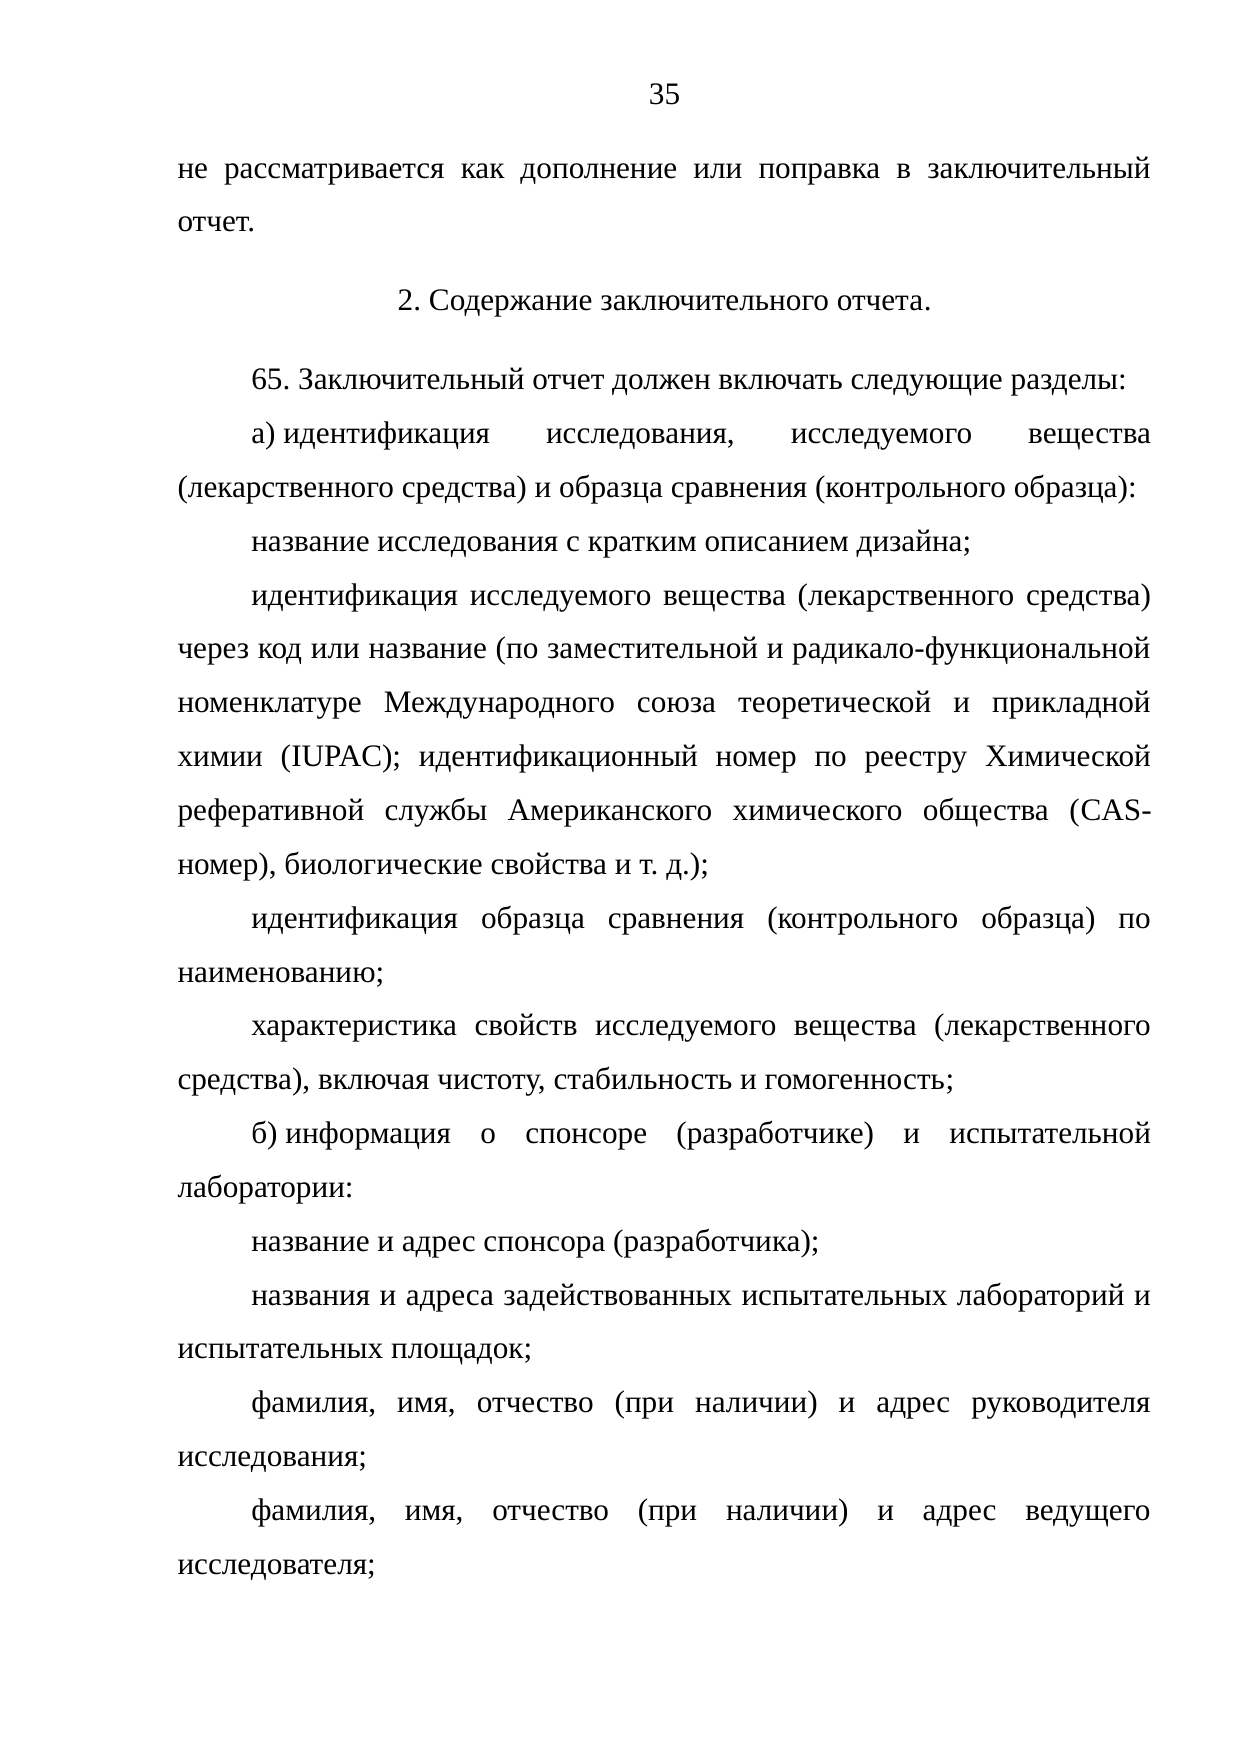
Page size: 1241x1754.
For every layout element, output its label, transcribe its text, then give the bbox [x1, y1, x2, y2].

text фамилия, имя, отчество (при наличии) и адрес ведущего исследователя; [177, 1491, 1152, 1581]
text идентификация исследуемого вещества (лекарственного средства) через код или название (по заместительной и радикало-функциональной номенклатуре Международного союза теоретической и прикладной химии (IUPAC); идентификационный номер по реестру Химической реферативной службы Американского химического общества (CAS-номер), биологические свойства и т. д.); [177, 576, 1152, 881]
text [177, 149, 1152, 239]
text б) информация о спонсоре (разработчике) и испытательной лаборатории: [177, 1114, 1152, 1204]
text 65. Заключительный отчет должен включать следующие разделы: [177, 360, 1152, 396]
text идентификация образца сравнения (контрольного образца) по наименованию; [177, 899, 1152, 989]
text 2. Содержание заключительного отчета. [177, 282, 1152, 317]
text фамилия, имя, отчество (при наличии) и адрес руководителя исследования; [177, 1384, 1152, 1473]
text а) идентификация исследования, исследуемого вещества (лекарственного средства) и образца сравнения (контрольного образца): [177, 414, 1152, 504]
text названия и адреса задействованных испытательных лабораторий и испытательных площадок; [177, 1276, 1152, 1366]
text название исследования с кратким описанием дизайна; [177, 522, 1152, 558]
text характеристика свойств исследуемого вещества (лекарственного средства), включая чистоту, стабильность и гомогенность; [177, 1007, 1152, 1096]
text название и адрес спонсора (разработчика); [177, 1222, 1152, 1258]
